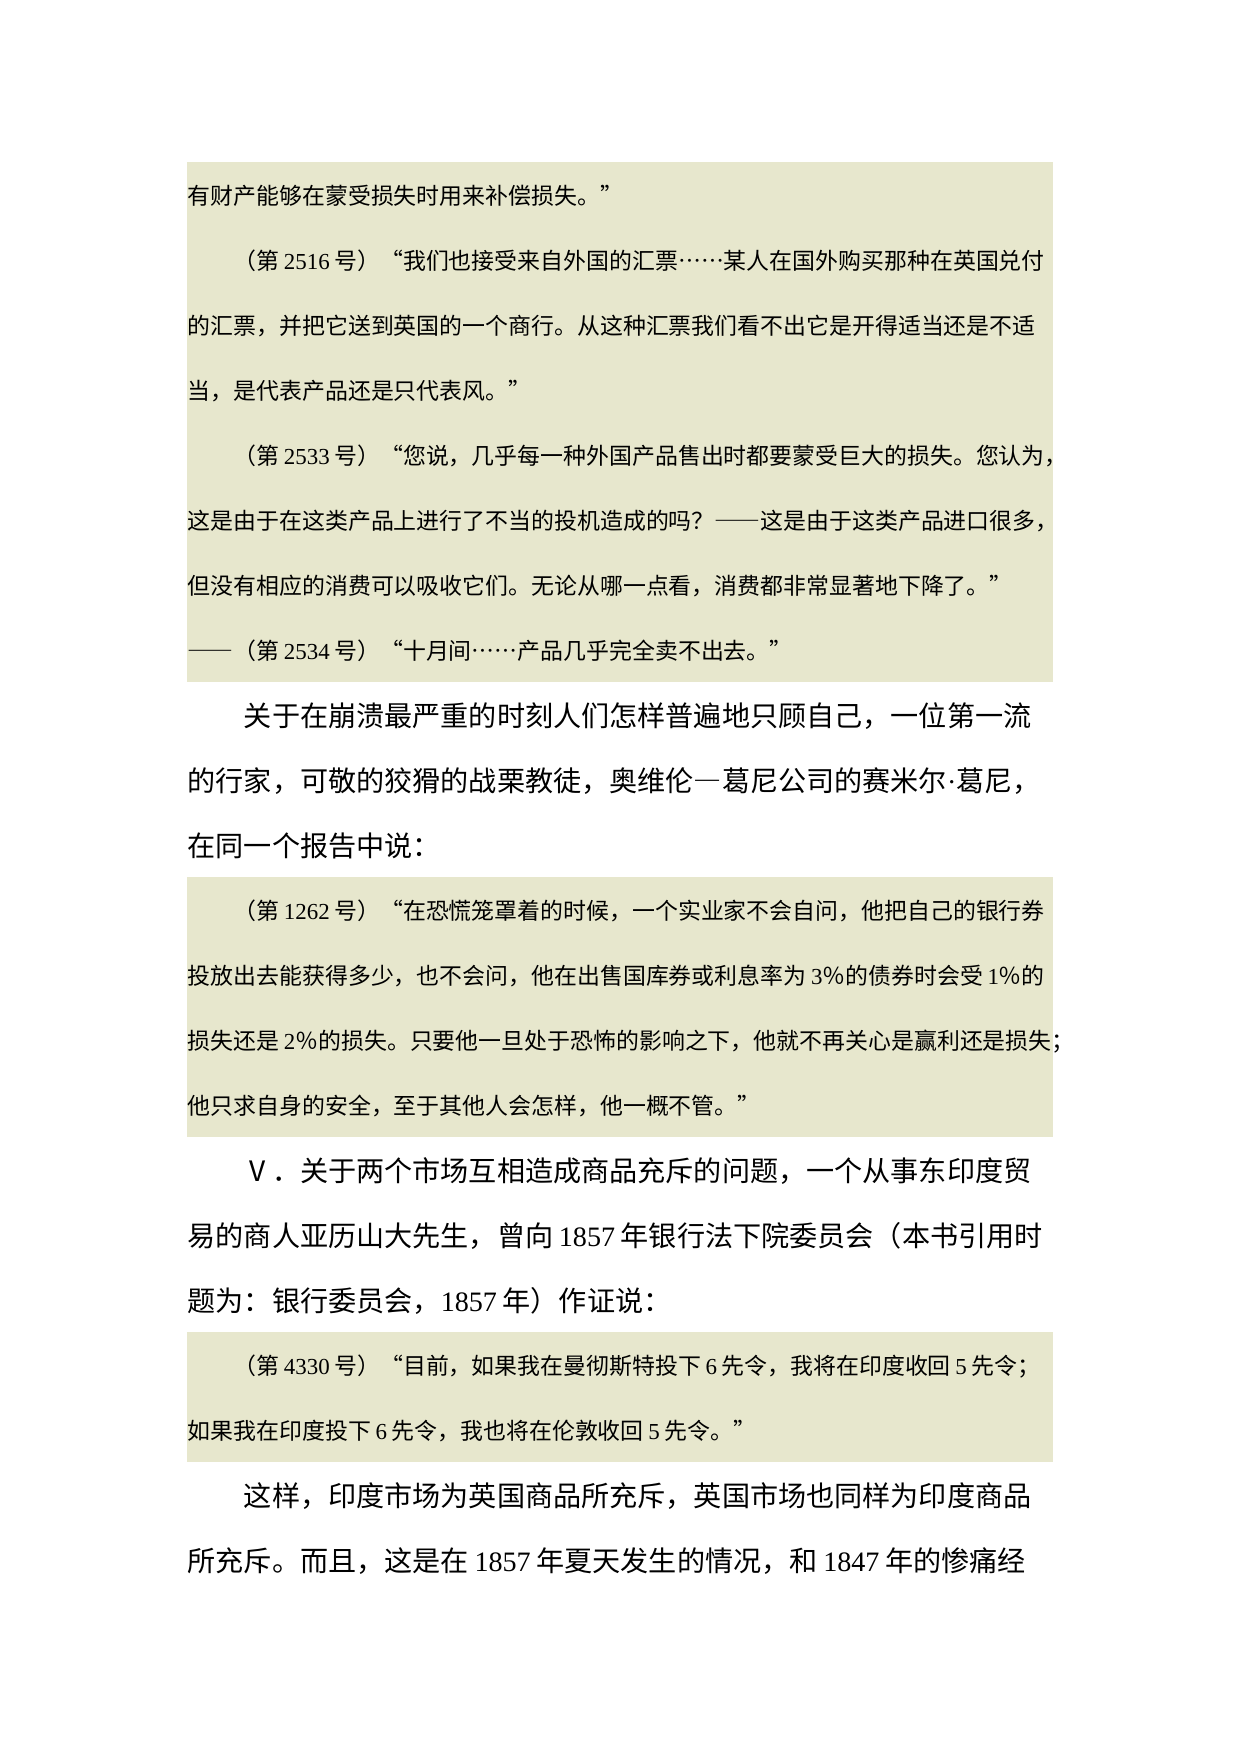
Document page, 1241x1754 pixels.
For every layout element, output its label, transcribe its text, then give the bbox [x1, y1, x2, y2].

text （第4330号）“目前，如果我在曼彻斯特投下6先令，我将在印度收回5先令；如果我在印度投下6先令，我也将在伦敦收回5先令。” [187, 1332, 1053, 1462]
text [187, 1462, 1053, 1592]
text 关于在崩溃最严重的时刻人们怎样普遍地只顾自己，一位第一流的行家，可敬的狡猾的战栗教徒，奥维伦—葛尼公司的赛米尔·葛尼，在同一个报告中说： [187, 682, 1053, 877]
text （第1262号）“在恐慌笼罩着的时候，一个实业家不会自问，他把自己的银行券投放出去能获得多少，也不会问，他在出售国库券或利息率为3％的债券时会受1％的损失还是2％的损失。只要他一旦处于恐怖的影响之下，他就不再关心是赢利还是损失；他只求自身的安全，至于其他人会怎样，他一概不管。” [187, 877, 1053, 1137]
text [187, 162, 1053, 682]
text Ⅴ．关于两个市场互相造成商品充斥的问题，一个从事东印度贸易的商人亚历山大先生，曾向1857年银行法下院委员会（本书引用时题为：银行委员会，1857年）作证说： [187, 1137, 1053, 1332]
